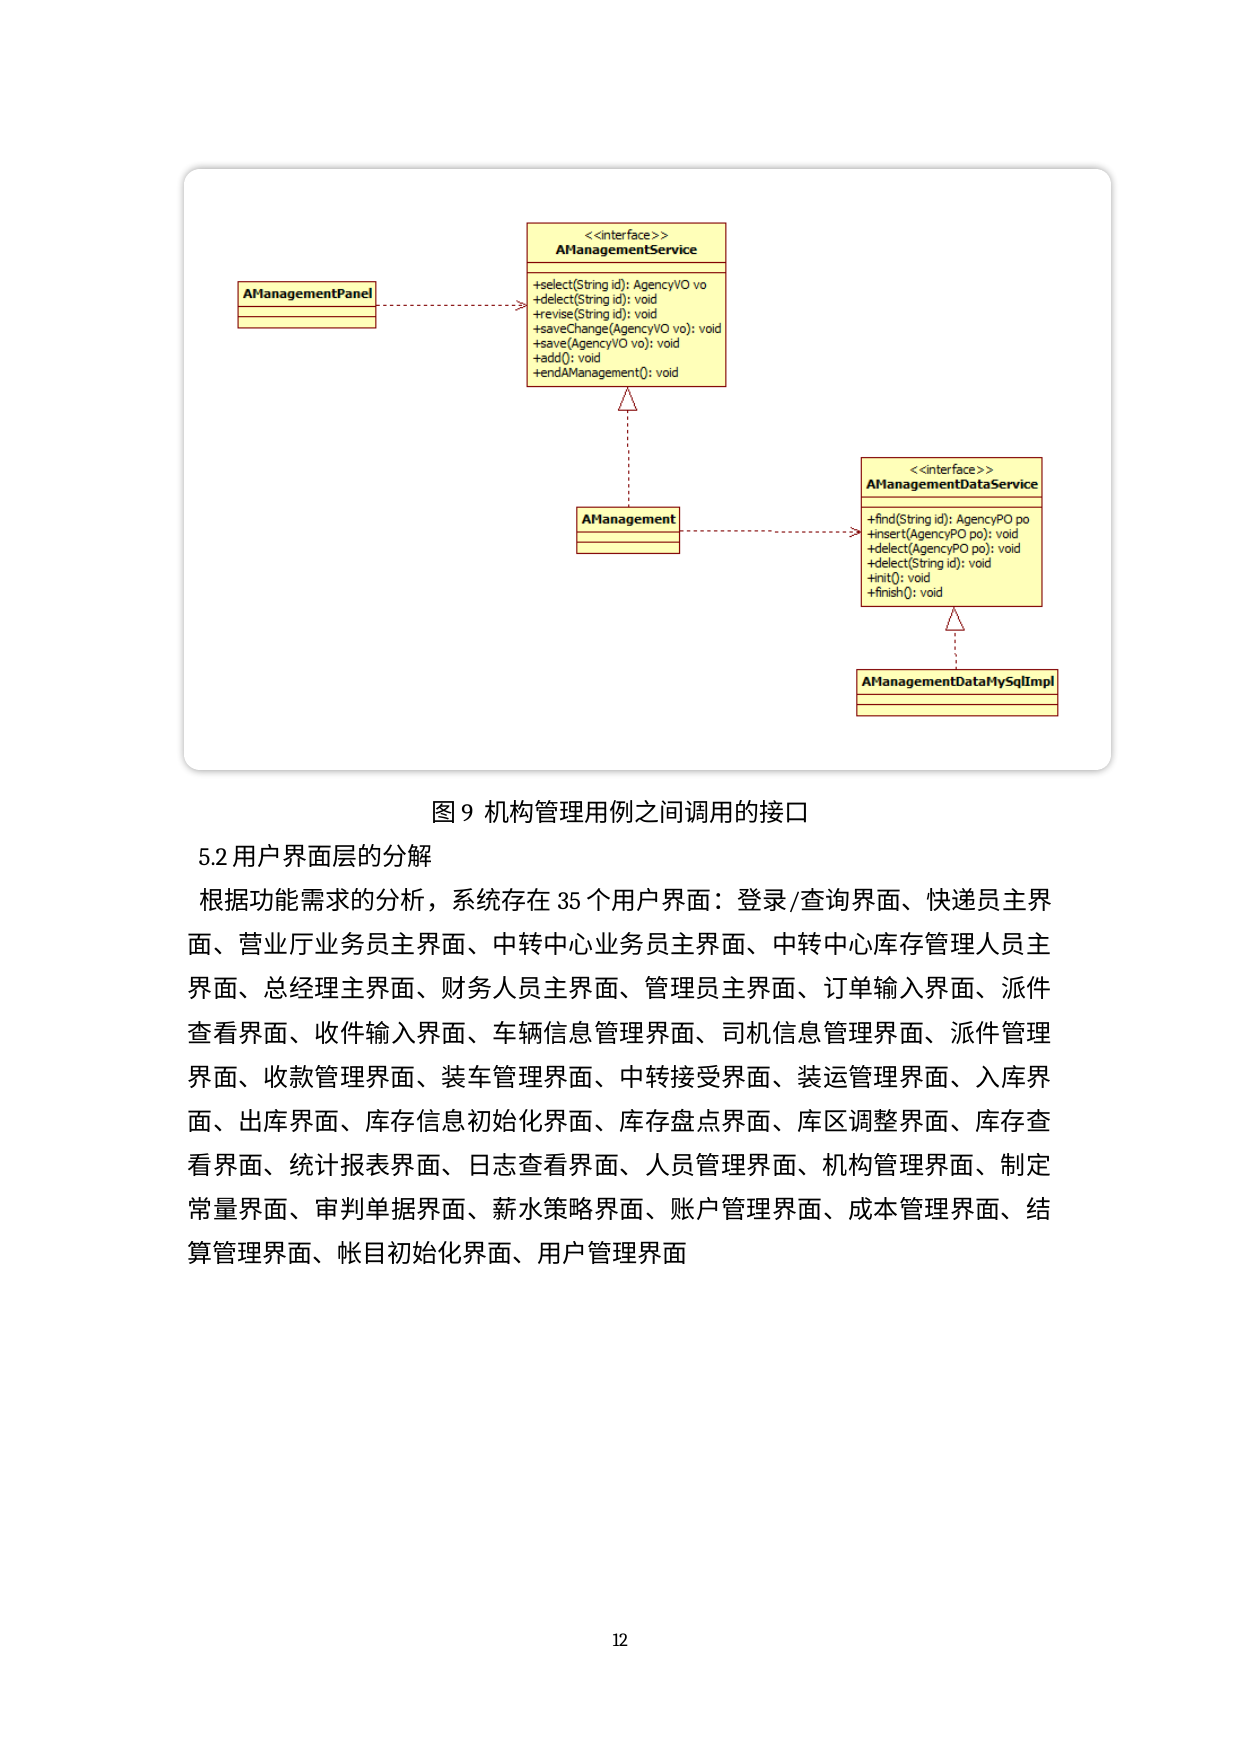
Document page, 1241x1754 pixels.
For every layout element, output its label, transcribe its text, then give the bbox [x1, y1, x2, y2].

text 根据功能需求的分析，系统存在35个用户界面：登录/查询界面、快递员主界面、营业厅业务员主界面、中转中心业务员主界面、中转中心库存管理人员主界面、总经理主界面、财务人员主界面、管理员主界面、订单输入界面、派件查看界面、收件输入界面、车辆信息管理界面、司机信息管理界面、派件管理界面、收款管理界面、装车管理界面、中转接受界面、装运管理界面、入库界面、出库界面、库存信息初始化界面、库存盘点界面、库区调整界面、库存查看界面、统计报表界面、日志查看界面、人员管理界面、机构管理界面、制定常量界面、审判单据界面、薪水策略界面、账户管理界面、成本管理界面、结算管理界面、帐目初始化界面、用户管理界面 [187, 877, 1053, 1273]
picture [216, 200, 1080, 739]
text 5.2用户界面层的分解 [187, 833, 1053, 877]
text 图9 机构管理用例之间调用的接口 [187, 789, 1053, 833]
